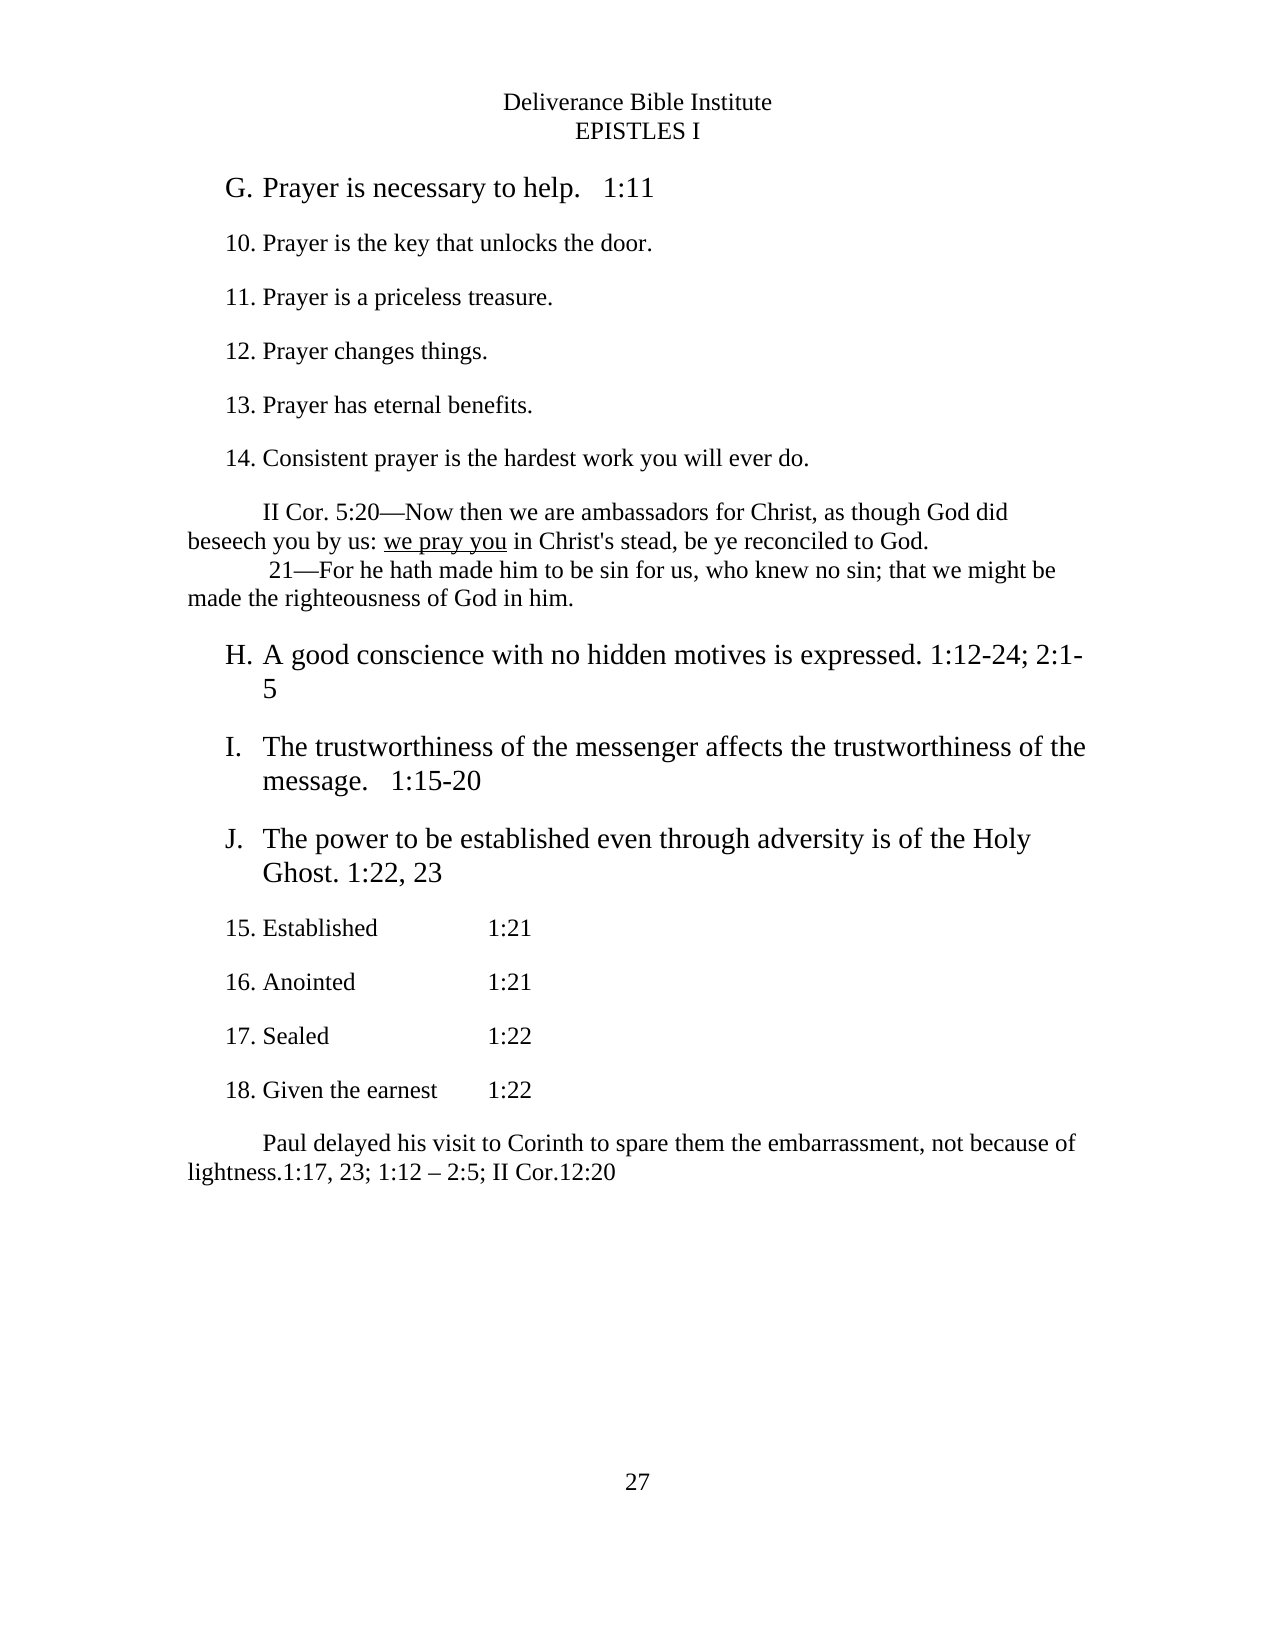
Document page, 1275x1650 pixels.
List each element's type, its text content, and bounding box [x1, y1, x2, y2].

subtitle Prayer is necessary to help. 1:11 [225, 170, 1087, 203]
subtitle The power to be established even through adversity is of the Holy Ghost. 1:22, 23 [225, 821, 1087, 888]
subtitle Prayer changes things. [225, 336, 1087, 365]
text II Cor. 5:20—Now then we are ambassadors for Christ, as though God did beseech you by us: we pray you in Christ's stead, be ye reconciled to God. [187, 497, 1087, 555]
subtitle Given the earnest 1:22 [225, 1075, 1087, 1103]
subtitle Consistent prayer is the hardest work you will ever do. [225, 443, 1087, 472]
subtitle Prayer is a priceless treasure. [225, 282, 1087, 311]
subtitle Prayer is the key that unlocks the door. [225, 228, 1087, 257]
subtitle Sealed 1:22 [225, 1021, 1087, 1050]
subtitle The trustworthiness of the messenger affects the trustworthiness of the message. 1:15-20 [225, 729, 1087, 796]
subtitle Prayer has eternal benefits. [225, 390, 1087, 418]
text 21—For he hath made him to be sin for us, who knew no sin; that we might be made the righteousness of God in him. [187, 555, 1087, 612]
subtitle Established 1:21 [225, 913, 1087, 942]
subtitle Anointed 1:21 [225, 967, 1087, 996]
text Paul delayed his visit to Corinth to spare them the embarrassment, not because of lightness.1:17, 23; 1:12 – 2:5; II Cor.12:20 [187, 1128, 1087, 1186]
subtitle A good conscience with no hidden motives is expressed. 1:12-24; 2:1-5 [225, 637, 1087, 704]
